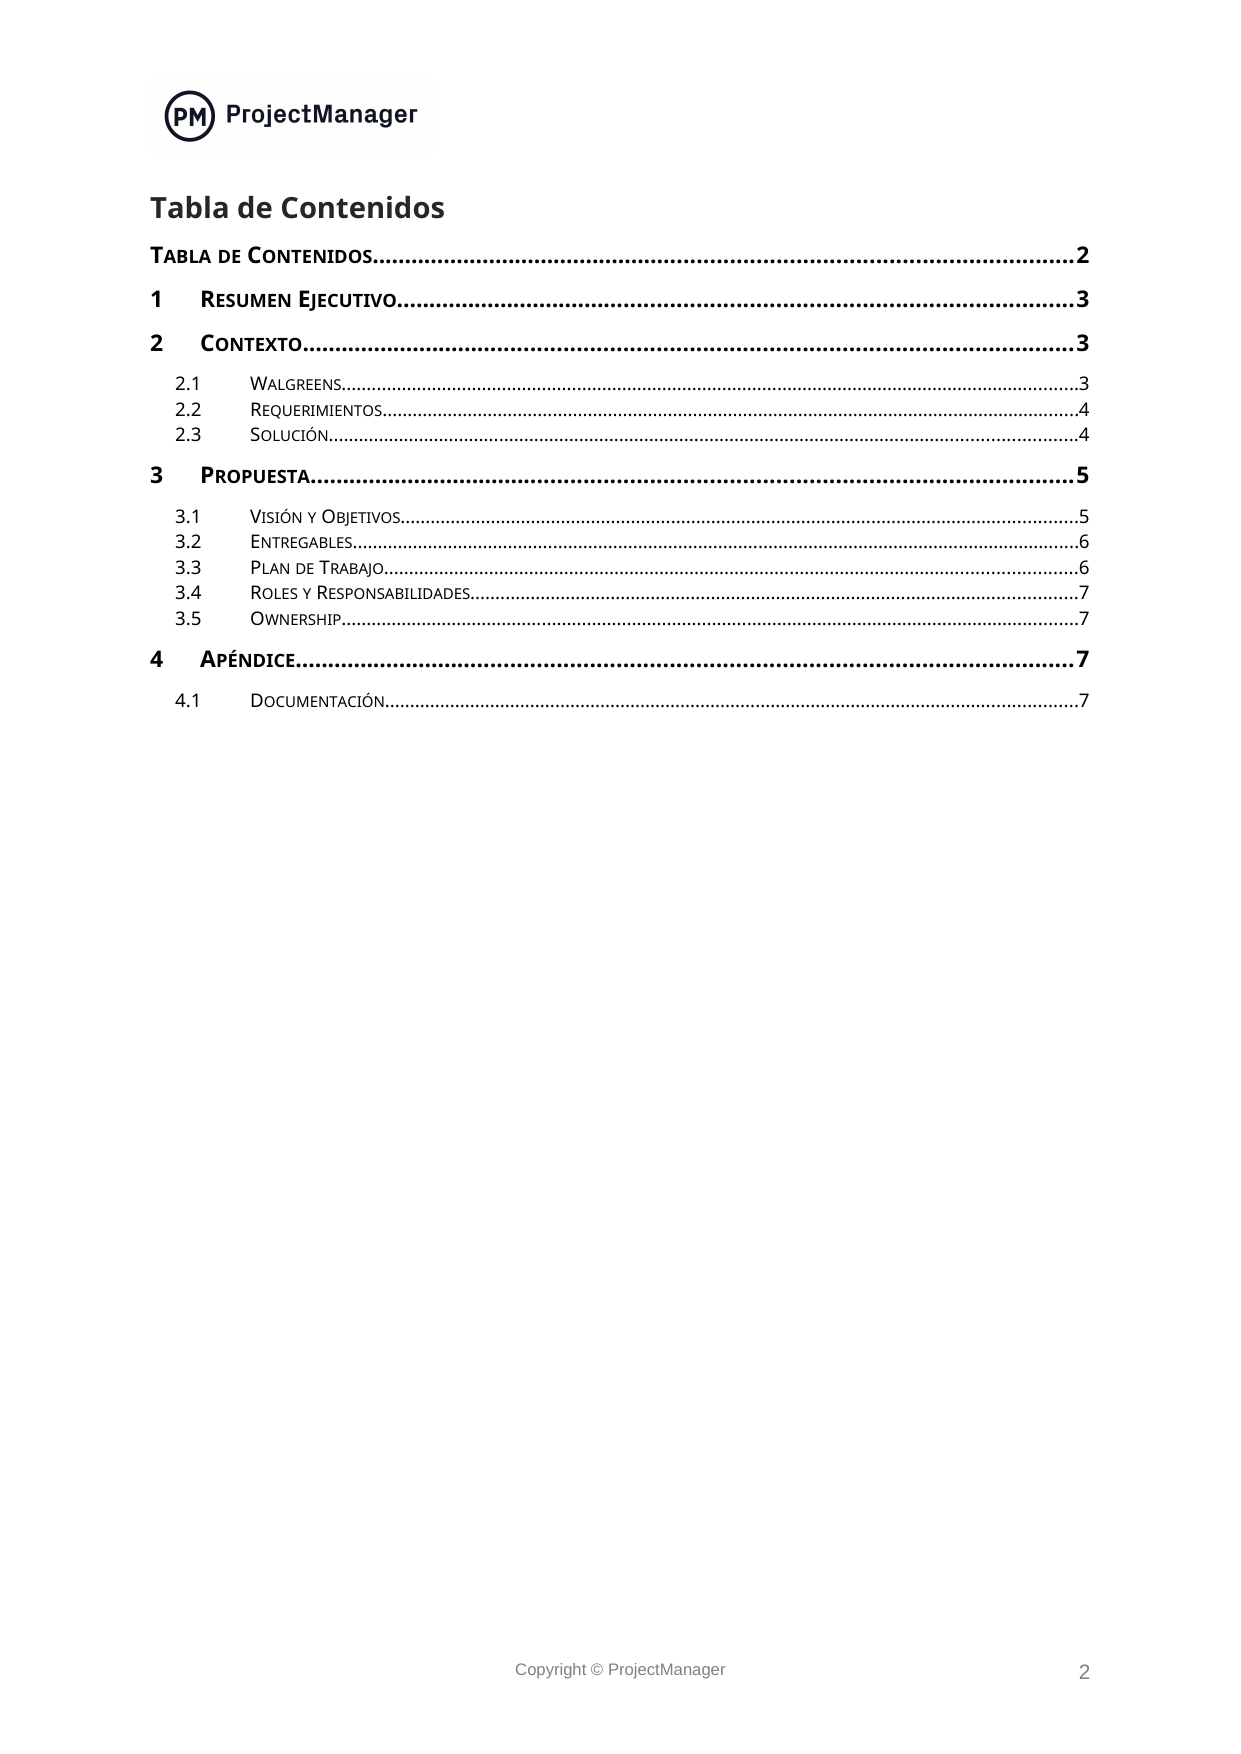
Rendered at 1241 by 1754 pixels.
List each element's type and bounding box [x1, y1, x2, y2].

picture [150, 75, 434, 156]
